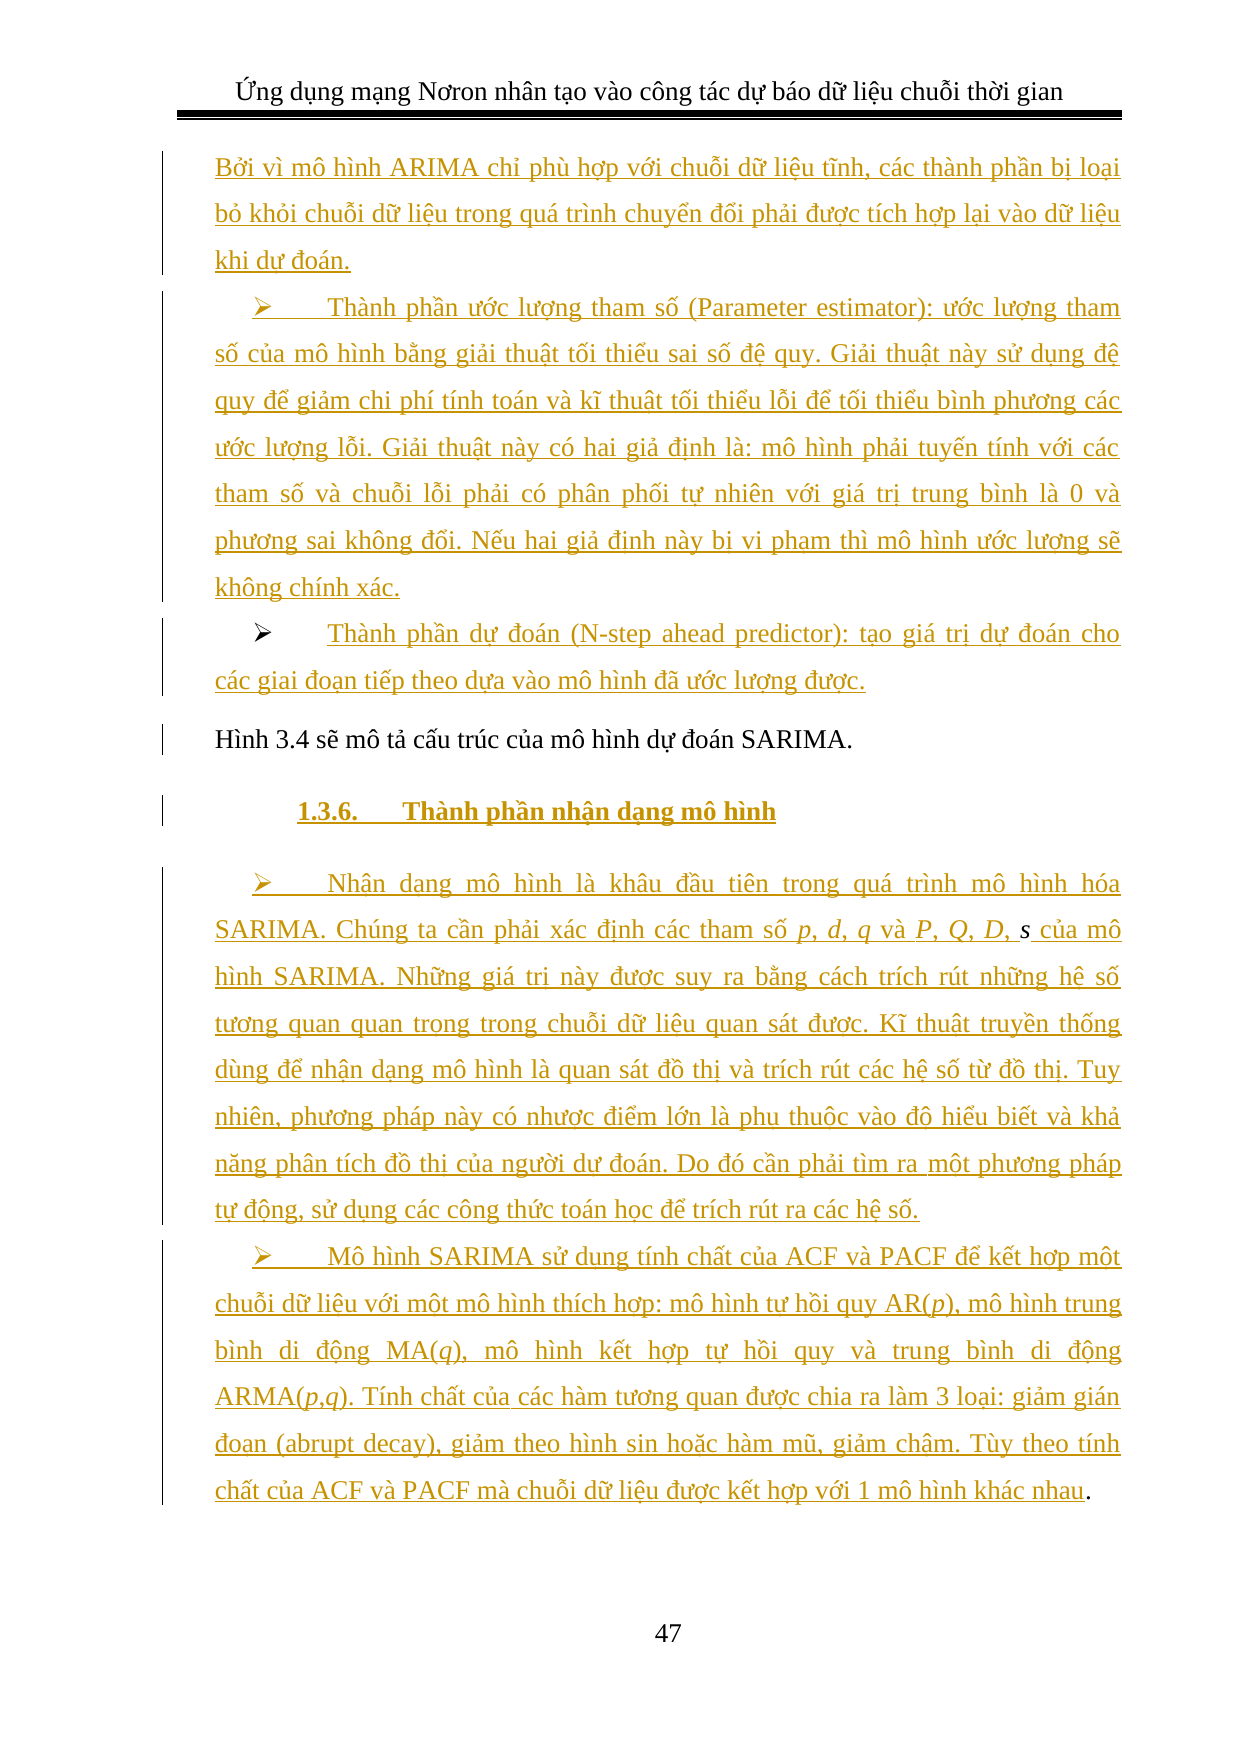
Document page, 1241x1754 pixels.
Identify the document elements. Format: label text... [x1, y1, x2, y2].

list . [214, 1240, 1122, 1314]
list . [214, 1362, 1122, 1505]
text Hình 3.4 sẽ mô tả cấu trúc của mô hình dự đoán SARIMA. [177, 723, 1122, 755]
text s [214, 1082, 1122, 1174]
text s [214, 1035, 1122, 1081]
text s [214, 1175, 1122, 1225]
text s [214, 867, 1122, 1034]
list . [214, 1315, 1122, 1361]
